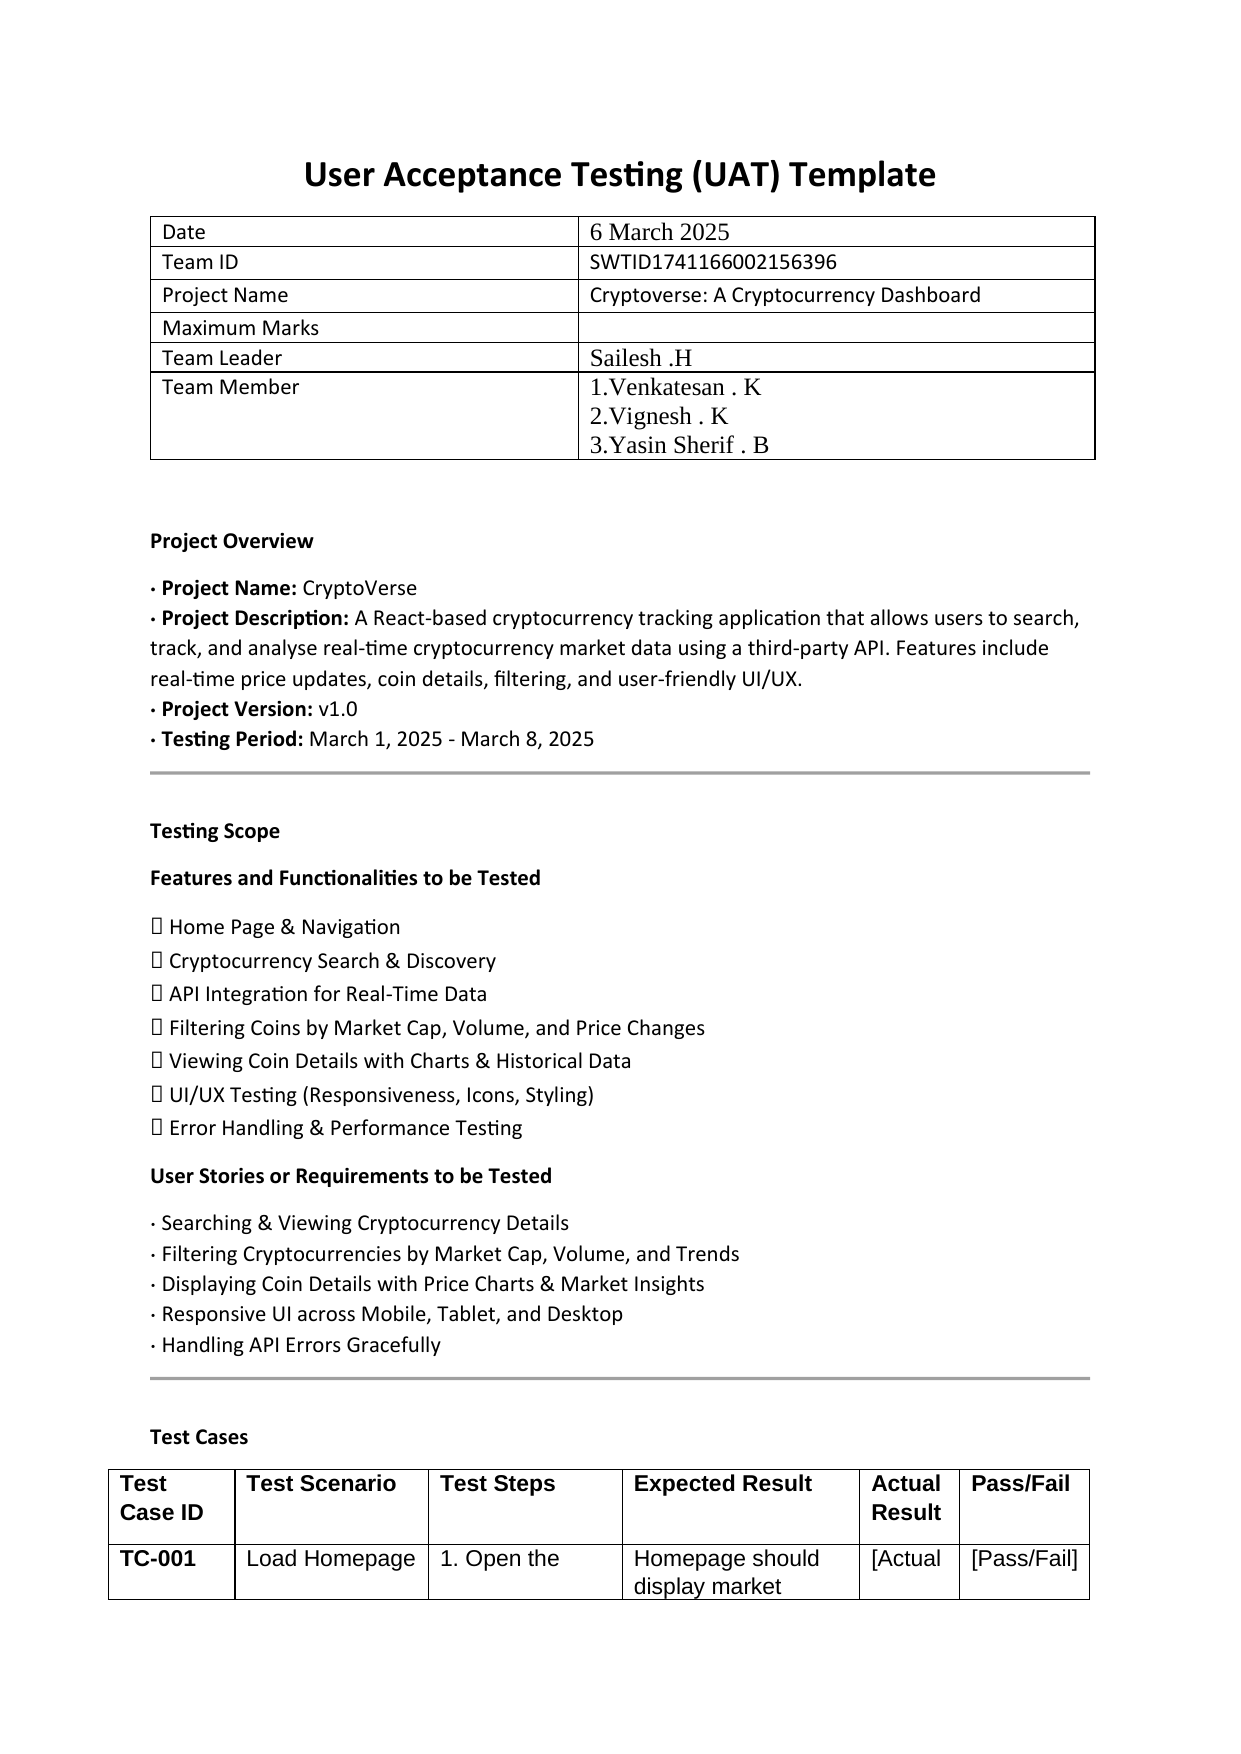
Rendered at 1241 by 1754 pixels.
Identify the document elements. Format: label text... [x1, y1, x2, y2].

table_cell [623, 1545, 859, 1599]
table_cell TC-001 [109, 1545, 234, 1599]
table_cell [429, 1545, 622, 1599]
text Features and Functionalities to be Tested [150, 863, 1090, 891]
table_cell Maximum Marks [151, 313, 578, 342]
table_header Test Steps [429, 1470, 622, 1543]
table_cell [Actual Result] [860, 1545, 959, 1599]
table_header Expected Result [623, 1470, 859, 1543]
table_cell Team Member [151, 373, 578, 459]
table_cell Project Name [151, 280, 578, 312]
table_cell SWTID1741166002156396 [579, 247, 1094, 279]
text User Acceptance Testing (UAT) Template [150, 150, 1090, 196]
table_header Actual Result [860, 1470, 959, 1543]
table_cell [579, 313, 1094, 342]
table_header Date [151, 217, 578, 246]
text 📌 Project Name: CryptoVerse 📌 Project Description: A React-based cryptocurrency tracking application that allows users to search, track, and analyse real-time cryptocurrency market data using a third-party API. Features include real-time price updates, coin details, filtering, and user-friendly UI/UX. 📌 Project Version: v1.0 📌 Testing Period: March 1, 2025 - March 8, 2025 [150, 573, 1090, 753]
text Project Overview [150, 526, 1090, 554]
table_cell Sailesh .H [579, 343, 1094, 371]
table_cell Team ID [151, 247, 578, 279]
table_cell Load Homepage [236, 1545, 428, 1599]
text Home Page & Navigation Cryptocurrency Search & Discovery API Integration for Real-Time Data Filtering Coins by Market Cap, Volume, and Price Changes Viewing Coin Details with Charts & Historical Data UI/UX Testing (Responsiveness, Icons, Styling) Error Handling & Performance Testing [150, 910, 1090, 1142]
table_header Test Case ID [109, 1470, 234, 1543]
table_cell Team Leader [151, 343, 578, 371]
table_header 6 March 2025 [579, 217, 1094, 246]
text 📌 Searching & Viewing Cryptocurrency Details 📌 Filtering Cryptocurrencies by Market Cap, Volume, and Trends 📌 Displaying Coin Details with Price Charts & Market Insights 📌 Responsive UI across Mobile, Tablet, and Desktop 📌 Handling API Errors Gracefully [150, 1208, 1090, 1358]
text User Stories or Requirements to be Tested [150, 1161, 1090, 1189]
text Test Cases [150, 1422, 1090, 1450]
table_header Pass/Fail [960, 1470, 1089, 1543]
text Testing Scope [150, 817, 1090, 844]
table_cell [Pass/Fail] [960, 1545, 1089, 1599]
table_header Test Scenario [236, 1470, 428, 1543]
table_cell Cryptoverse: A Cryptocurrency Dashboard [579, 280, 1094, 312]
table_cell 1.Venkatesan . K 2.Vignesh . K 3.Yasin Sherif . B [579, 373, 1094, 459]
